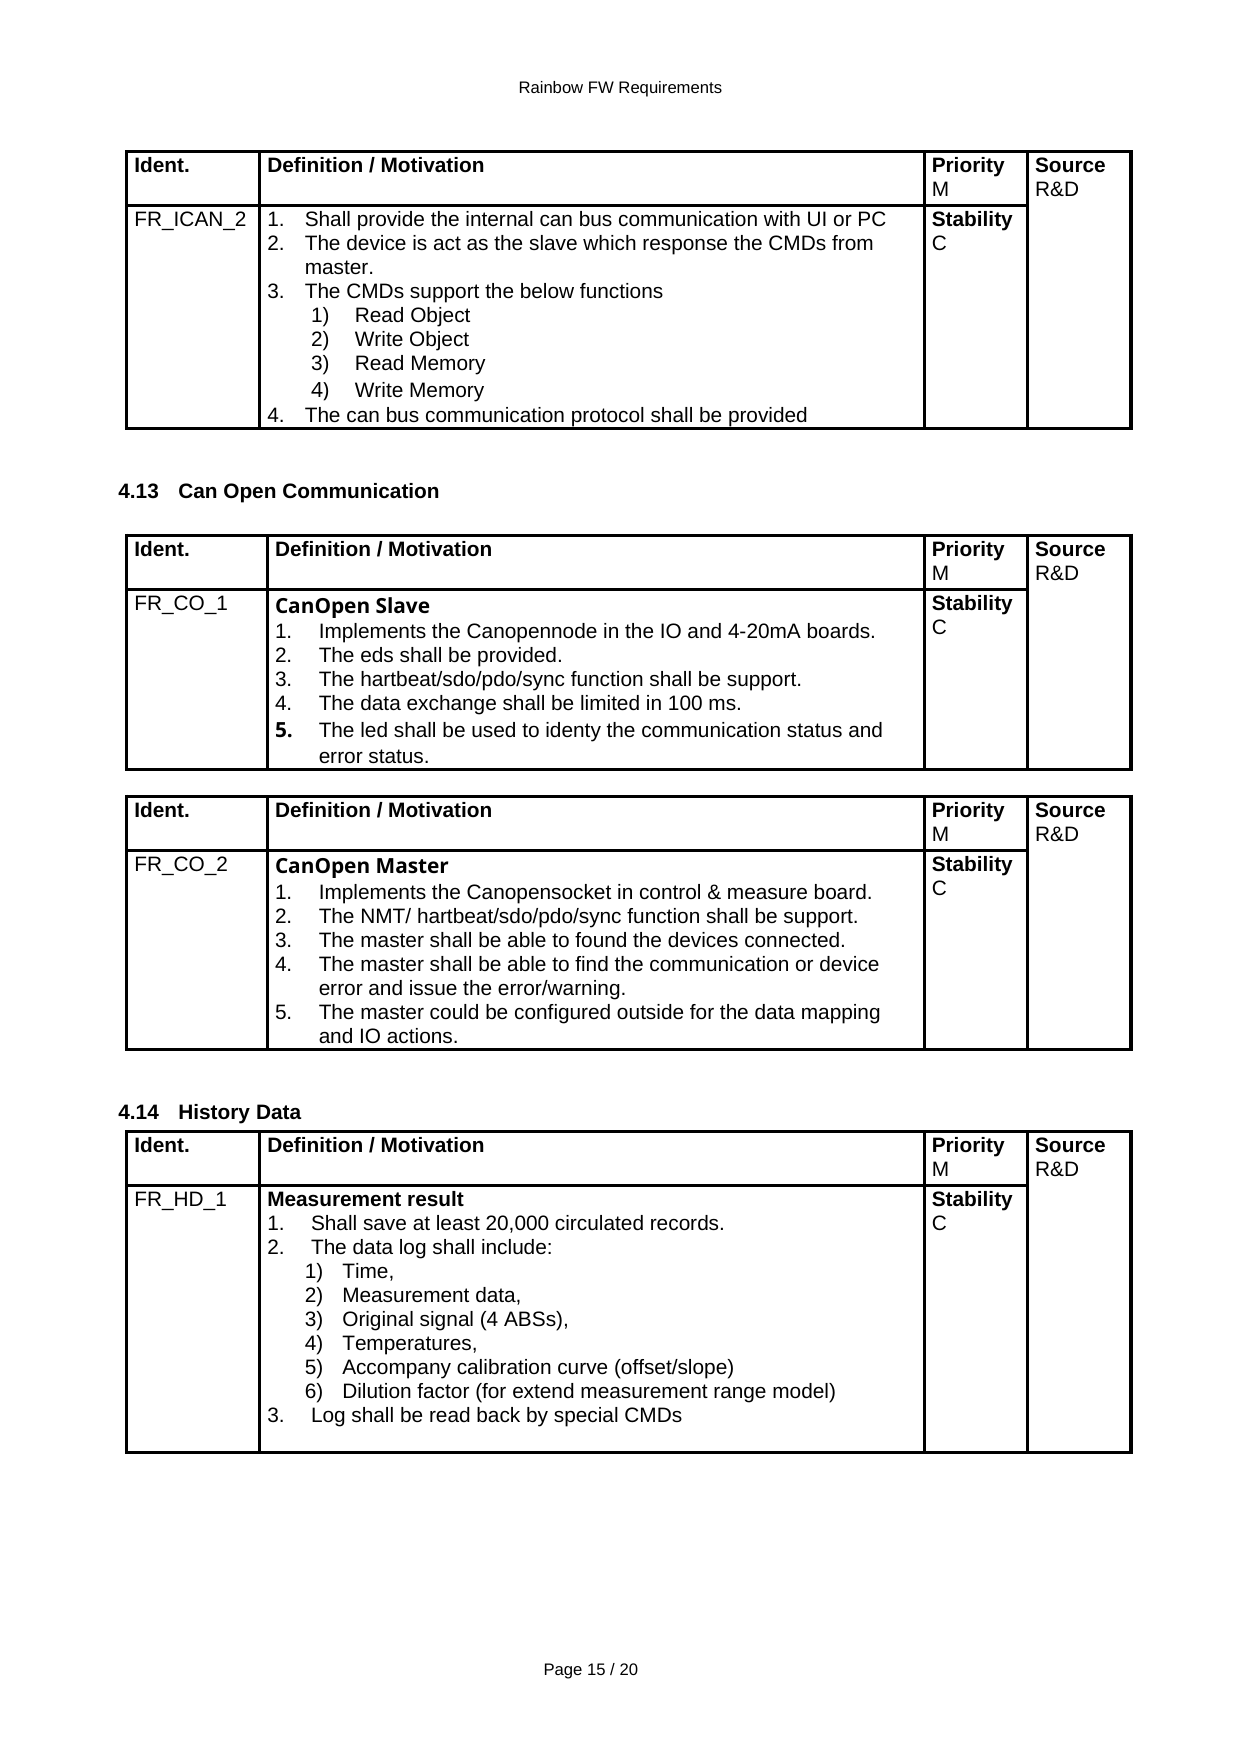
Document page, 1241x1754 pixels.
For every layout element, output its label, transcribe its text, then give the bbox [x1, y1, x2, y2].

table_header Definition / Motivation [261, 1133, 923, 1184]
table_cell FR_HD_1 [128, 1187, 258, 1451]
subtitle History Data [118, 1100, 1122, 1124]
table_header Ident. [128, 153, 258, 204]
table_header Priority M [926, 537, 1026, 588]
table_cell FR_ICAN_2 [128, 207, 258, 427]
table_cell FR_CO_1 [128, 591, 266, 767]
table_header Definition / Motivation [269, 798, 923, 848]
table_header Definition / Motivation [261, 153, 923, 204]
table_cell CanOpen Slave Implements the Canopennode in the IO and 4-20mA boards. The eds shall be provided. The hartbeat/sdo/pdo/sync function shall be support. The data exchange shall be limited in 100 ms. The led shall be used to identy the communication status and error status. [269, 591, 923, 767]
table_cell Stability C [926, 1187, 1026, 1451]
subtitle Can Open Communication [118, 479, 1122, 503]
table_header Source R&D [1029, 1133, 1129, 1451]
table_cell Measurement result Shall save at least 20,000 circulated records. The data log shall include: Time, Measurement data, Original signal (4 ABSs), Temperatures, Accompany calibration curve (offset/slope) Dilution factor (for extend measurement range model) Log shall be read back by special CMDs [261, 1187, 923, 1451]
table_cell CanOpen Master Implements the Canopensocket in control & measure board. The NMT/ hartbeat/sdo/pdo/sync function shall be support. The master shall be able to found the devices connected. The master shall be able to find the communication or device error and issue the error/warning. The master could be configured outside for the data mapping and IO actions. [269, 852, 923, 1048]
table_header Source R&D [1029, 153, 1129, 427]
table_header Source R&D [1029, 537, 1129, 767]
table_cell Shall provide the internal can bus communication with UI or PC The device is act as the slave which response the CMDs from master. The CMDs support the below functions Read Object Write Object Read Memory Write Memory The can bus communication protocol shall be provided [261, 207, 923, 427]
table_cell Stability C [926, 207, 1026, 427]
table_header Definition / Motivation [269, 537, 923, 588]
table_cell Stability C [926, 852, 1026, 1048]
table_header Priority M [926, 798, 1026, 848]
table_header Source R&D [1029, 798, 1129, 1048]
table_cell FR_CO_2 [128, 852, 266, 1048]
table_header Ident. [128, 537, 266, 588]
table_header Priority M [926, 153, 1026, 204]
table_header Priority M [926, 1133, 1026, 1184]
table_cell Stability C [926, 591, 1026, 767]
table_header Ident. [128, 1133, 258, 1184]
table_header Ident. [128, 798, 266, 848]
